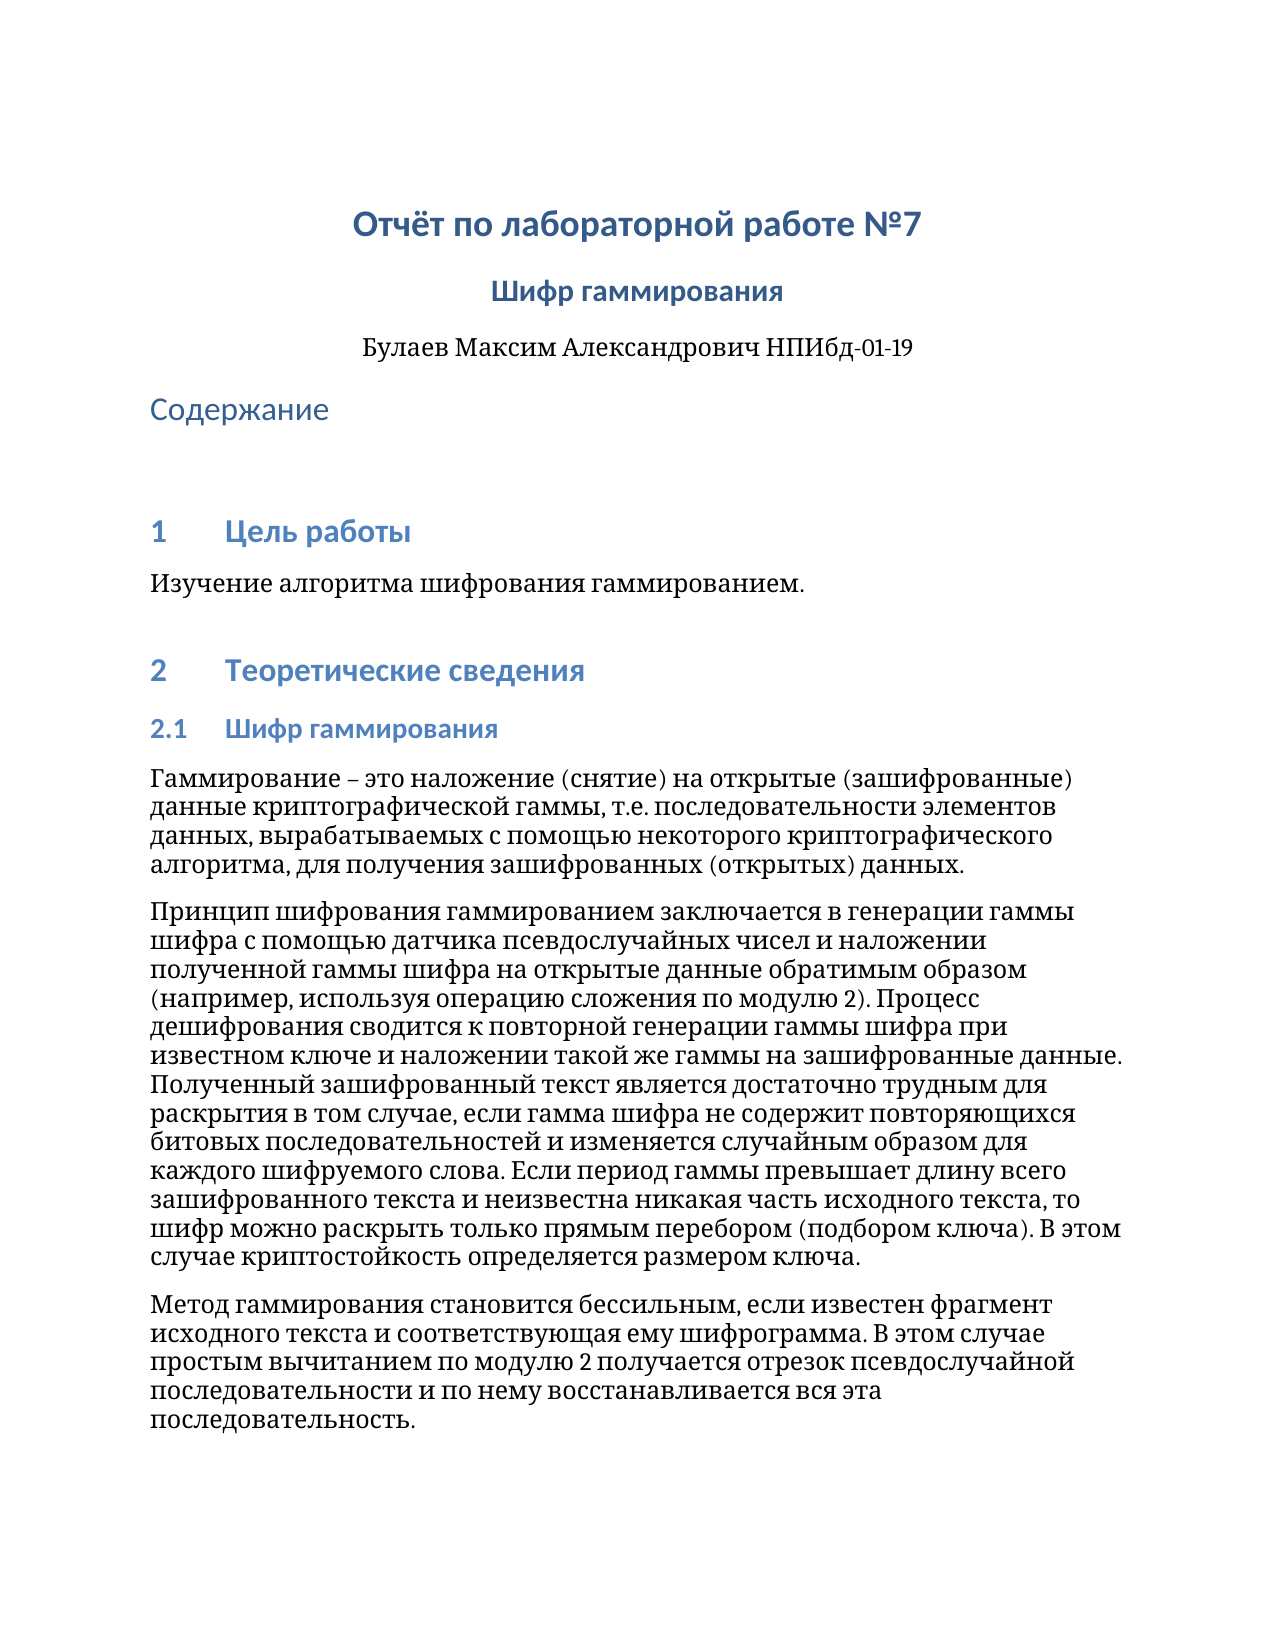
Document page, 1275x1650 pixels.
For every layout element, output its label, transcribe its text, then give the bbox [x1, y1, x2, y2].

text Принцип шифрования гаммированием заключается в генерации гаммы шифра с помощью датчика псевдослучайных чисел и наложении полученной гаммы шифра на открытые данные обратимым образом (например, используя операцию сложения по модулю 2). Процесс дешифрования сводится к повторной генерации гаммы шифра при известном ключе и наложении такой же гаммы на зашифрованные данные. Полученный зашифрованный текст является достаточно трудным для раскрытия в том случае, если гамма шифра не содержит повторяющихся битовых последовательностей и изменяется случайным образом для каждого шифруемого слова. Если период гаммы превышает длину всего зашифрованного текста и неизвестна никакая часть исходного текста, то шифр можно раскрыть только прямым перебором (подбором ключа). В этом случае криптостойкость определяется размером ключа. [150, 898, 1125, 1272]
text Гаммирование – это наложение (снятие) на открытые (зашифрованные) данные криптографической гаммы, т.е. последовательности элементов данных, вырабатываемых с помощью некоторого криптографического алгоритма, для получения зашифрованных (открытых) данных. [150, 764, 1125, 879]
subtitle 2 Теоретические сведения [150, 649, 1125, 689]
title Отчёт по лабораторной работе №7 [150, 200, 1125, 246]
text Булаев Максим Александрович НПИбд-01-19 [150, 334, 1125, 363]
subtitle 1 Цель работы [150, 510, 1125, 551]
subtitle Шифр гаммирования [150, 271, 1125, 309]
subtitle 2.1 Шифр гаммирования [150, 710, 1125, 746]
text Изучение алгоритма шифрования гаммированием. [150, 570, 1125, 599]
text Метод гаммирования становится бессильным, если известен фрагмент исходного текста и соответствующая ему шифрограмма. В этом случае простым вычитанием по модулю 2 получается отрезок псевдослучайной последовательности и по нему восстанавливается вся эта последовательность. [150, 1291, 1125, 1434]
